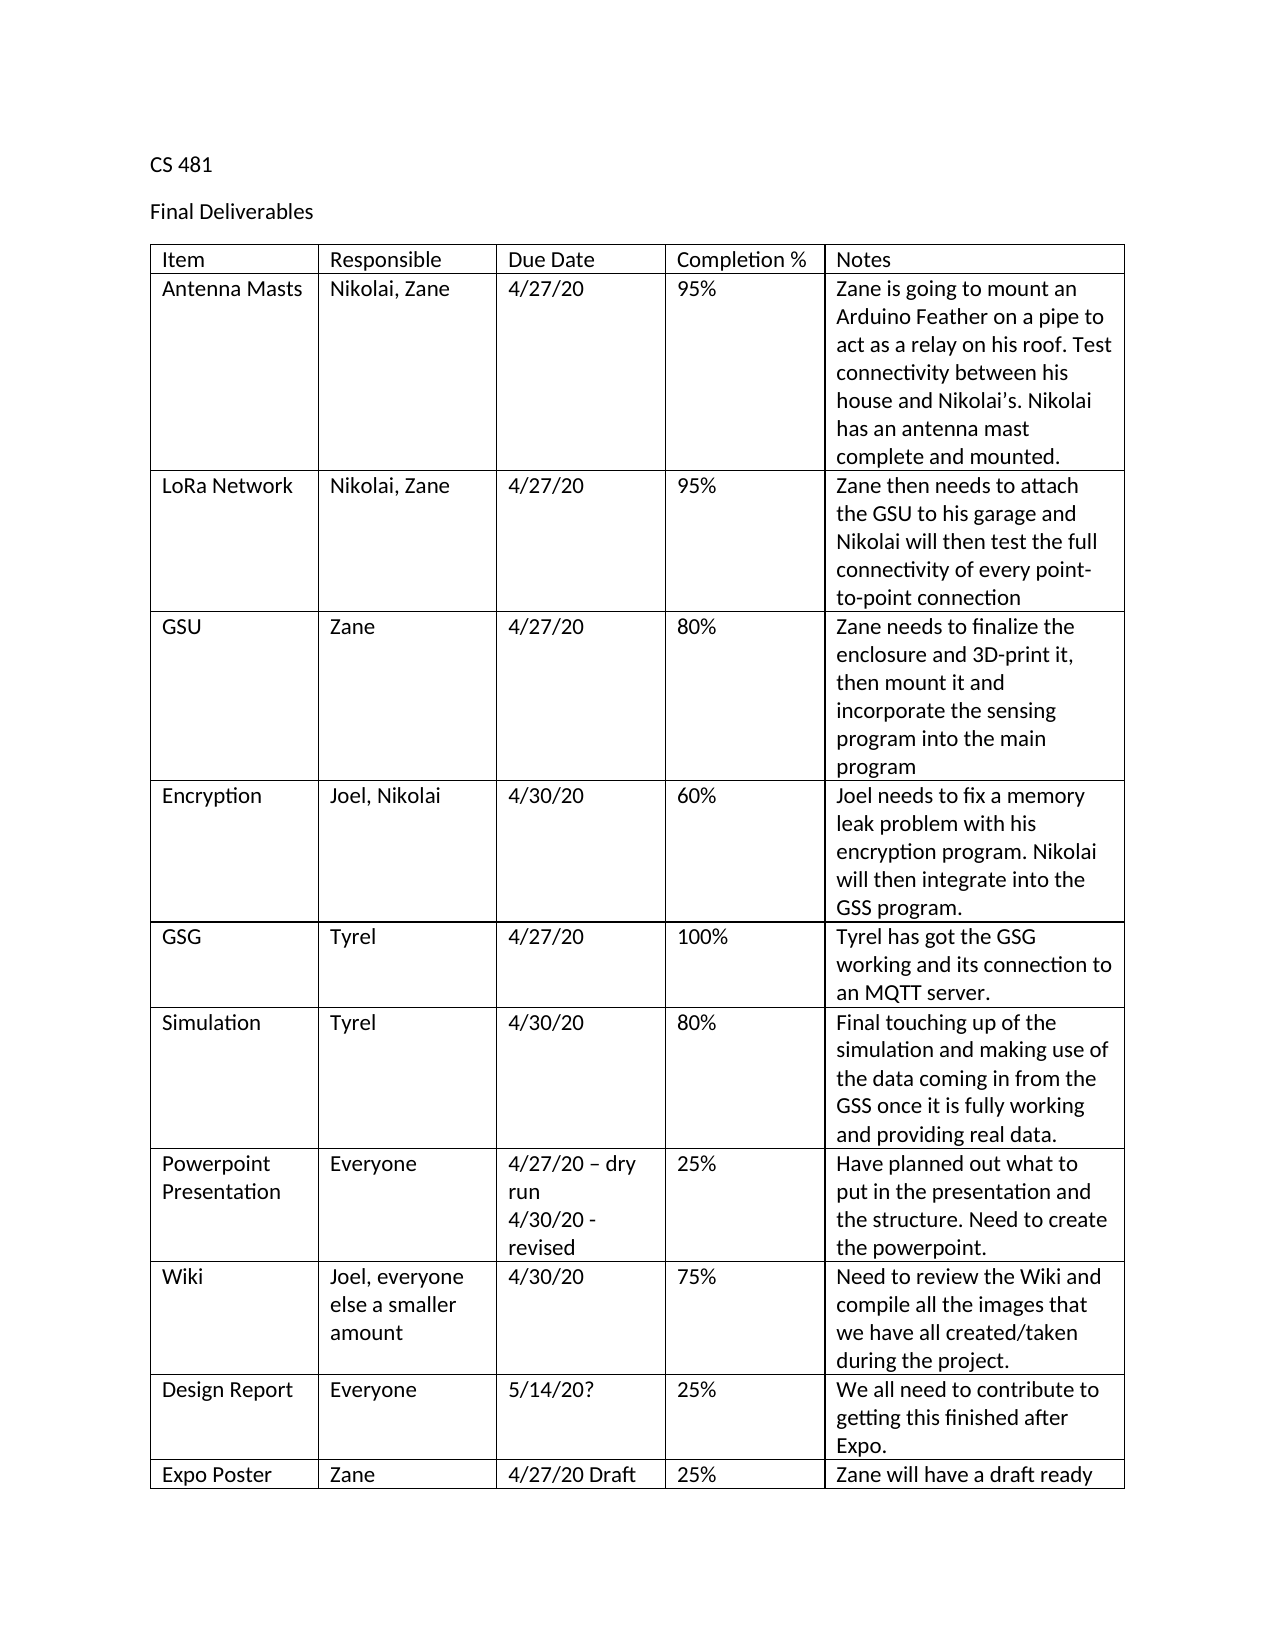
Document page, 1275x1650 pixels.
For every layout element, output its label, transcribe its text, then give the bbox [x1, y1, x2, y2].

table_cell Zane [319, 1460, 496, 1488]
table_cell 95% [666, 471, 824, 611]
table_cell 5/14/20? [497, 1375, 665, 1459]
table_cell 4/27/20 – dry run 4/30/20 - revised [497, 1149, 665, 1261]
table_header Responsible [319, 245, 496, 273]
table_cell Tyrel [319, 1008, 496, 1148]
table_cell Joel, everyone else a smaller amount [319, 1262, 496, 1374]
table_cell Wiki [151, 1262, 318, 1374]
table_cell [497, 1460, 665, 1488]
table_cell 60% [666, 781, 824, 921]
table_cell Zane needs to finalize the enclosure and 3D-print it, then mount it and incorporate the sensing program into the main program [826, 612, 1124, 780]
table_cell Everyone [319, 1375, 496, 1459]
table_cell Powerpoint Presentation [151, 1149, 318, 1261]
table_cell 95% [666, 274, 824, 470]
table_cell 4/27/20 [497, 471, 665, 611]
table_cell Nikolai, Zane [319, 471, 496, 611]
table_cell 4/30/20 [497, 1008, 665, 1148]
table_cell Design Report [151, 1375, 318, 1459]
table_cell GSG [151, 923, 318, 1007]
table_cell 4/27/20 [497, 612, 665, 780]
table_cell Zane is going to mount an Arduino Feather on a pipe to act as a relay on his roof. Test connectivity between his house and Nikolai’s. Nikolai has an antenna mast complete and mounted. [826, 274, 1124, 470]
table_cell 80% [666, 1008, 824, 1148]
table_cell Have planned out what to put in the presentation and the structure. Need to create the powerpoint. [826, 1149, 1124, 1261]
table_cell Expo Poster [151, 1460, 318, 1488]
table_cell 80% [666, 612, 824, 780]
table_cell Joel needs to fix a memory leak problem with his encryption program. Nikolai will then integrate into the GSS program. [826, 781, 1124, 921]
table_cell Zane then needs to attach the GSU to his garage and Nikolai will then test the full connectivity of every point-to-point connection [826, 471, 1124, 611]
text Final Deliverables [150, 197, 1125, 225]
table_cell 25% [666, 1460, 824, 1488]
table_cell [826, 1460, 1124, 1488]
table_cell We all need to contribute to getting this finished after Expo. [826, 1375, 1124, 1459]
table_cell Tyrel [319, 923, 496, 1007]
table_cell 4/27/20 [497, 923, 665, 1007]
table_cell Tyrel has got the GSG working and its connection to an MQTT server. [826, 923, 1124, 1007]
table_cell Simulation [151, 1008, 318, 1148]
table_cell Final touching up of the simulation and making use of the data coming in from the GSS once it is fully working and providing real data. [826, 1008, 1124, 1148]
table_header Item [151, 245, 318, 273]
table_cell 4/30/20 [497, 781, 665, 921]
table_cell 100% [666, 923, 824, 1007]
table_cell Zane [319, 612, 496, 780]
table_cell Need to review the Wiki and compile all the images that we have all created/taken during the project. [826, 1262, 1124, 1374]
table_cell Encryption [151, 781, 318, 921]
table_cell Joel, Nikolai [319, 781, 496, 921]
table_cell GSU [151, 612, 318, 780]
table_cell 4/27/20 [497, 274, 665, 470]
table_cell Antenna Masts [151, 274, 318, 470]
table_cell 75% [666, 1262, 824, 1374]
table_cell 4/30/20 [497, 1262, 665, 1374]
text CS 481 [150, 150, 1125, 178]
table_header Completion % [666, 245, 824, 273]
table_header Notes [826, 245, 1124, 273]
table_cell Everyone [319, 1149, 496, 1261]
table_header Due Date [497, 245, 665, 273]
table_cell 25% [666, 1375, 824, 1459]
table_cell 25% [666, 1149, 824, 1261]
table_cell Nikolai, Zane [319, 274, 496, 470]
table_cell LoRa Network [151, 471, 318, 611]
